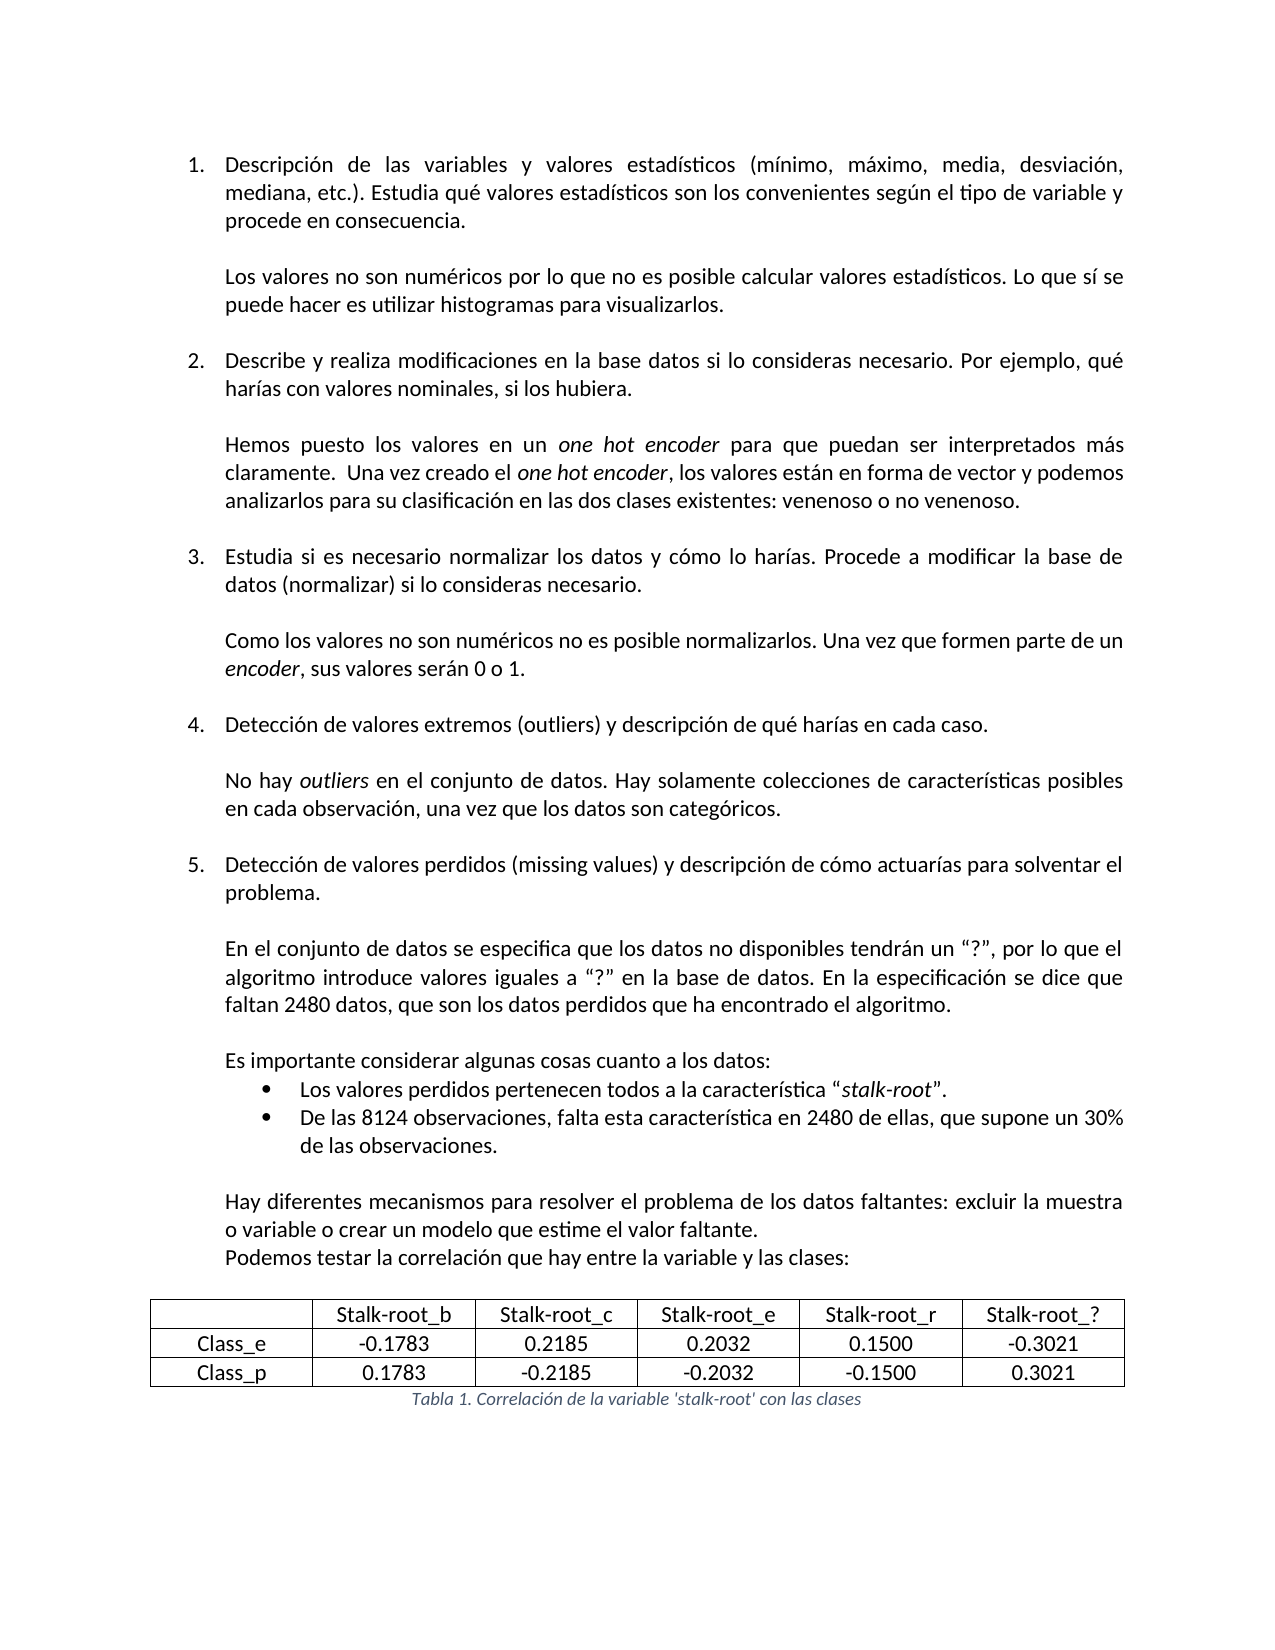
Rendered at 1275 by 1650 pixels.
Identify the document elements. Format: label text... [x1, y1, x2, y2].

text No hay outliers en el conjunto de datos. Hay solamente colecciones de características posibles en cada observación, una vez que los datos son categóricos. [225, 766, 1125, 822]
table_cell -0.3021 [963, 1329, 1124, 1357]
table_cell -0.1783 [313, 1329, 475, 1357]
list Estudia si es necesario normalizar los datos y cómo lo harías. Procede a modificar la base de datos (normalizar) si lo consideras necesario. [187, 542, 1125, 598]
table_cell 0.2185 [476, 1329, 637, 1357]
table_cell -0.2032 [638, 1358, 799, 1386]
table_cell Class_e [151, 1329, 312, 1357]
table_header Stalk-root_r [800, 1300, 962, 1328]
table_cell 0.2032 [638, 1329, 799, 1357]
table_cell 0.3021 [963, 1358, 1124, 1386]
text Como los valores no son numéricos no es posible normalizarlos. Una vez que formen parte de un encoder, sus valores serán 0 o 1. [225, 626, 1125, 682]
table_cell -0.1500 [800, 1358, 962, 1386]
text Tabla 1. Correlación de la variable 'stalk-root' con las clases [150, 1387, 1125, 1410]
list Los valores perdidos pertenecen todos a la característica “stalk-root”. [262, 1075, 1125, 1103]
table_cell -0.2185 [476, 1358, 637, 1386]
text En el conjunto de datos se especifica que los datos no disponibles tendrán un “?”, por lo que el algoritmo introduce valores iguales a “?” en la base de datos. En la especificación se dice que faltan 2480 datos, que son los datos perdidos que ha encontrado el algoritmo. [225, 934, 1125, 1019]
table_header [151, 1300, 312, 1328]
list Detección de valores extremos (outliers) y descripción de qué harías en cada caso. [187, 710, 1125, 738]
table_header Stalk-root_b [313, 1300, 475, 1328]
list De las 8124 observaciones, falta esta característica en 2480 de ellas, que supone un 30% de las observaciones. [262, 1103, 1125, 1159]
list Describe y realiza modificaciones en la base datos si lo consideras necesario. Por ejemplo, qué harías con valores nominales, si los hubiera. [187, 346, 1125, 402]
table_header Stalk-root_e [638, 1300, 799, 1328]
text Hay diferentes mecanismos para resolver el problema de los datos faltantes: excluir la muestra o variable o crear un modelo que estime el valor faltante. [225, 1187, 1125, 1243]
table_cell Class_p [151, 1358, 312, 1386]
list Descripción de las variables y valores estadísticos (mínimo, máximo, media, desviación, mediana, etc.). Estudia qué valores estadísticos son los convenientes según el tipo de variable y procede en consecuencia. [187, 150, 1125, 234]
text Podemos testar la correlación que hay entre la variable y las clases: [225, 1243, 1125, 1271]
text Hemos puesto los valores en un one hot encoder para que puedan ser interpretados más claramente. Una vez creado el one hot encoder, los valores están en forma de vector y podemos analizarlos para su clasificación en las dos clases existentes: venenoso o no venenoso. [225, 430, 1125, 514]
table_cell 0.1783 [313, 1358, 475, 1386]
table_header Stalk-root_? [963, 1300, 1124, 1328]
table_header Stalk-root_c [476, 1300, 637, 1328]
text Es importante considerar algunas cosas cuanto a los datos: [150, 1047, 1125, 1075]
list Detección de valores perdidos (missing values) y descripción de cómo actuarías para solventar el problema. [187, 851, 1125, 907]
list Los valores no son numéricos por lo que no es posible calcular valores estadísticos. Lo que sí se puede hacer es utilizar histogramas para visualizarlos. [225, 262, 1125, 318]
table_cell 0.1500 [800, 1329, 962, 1357]
